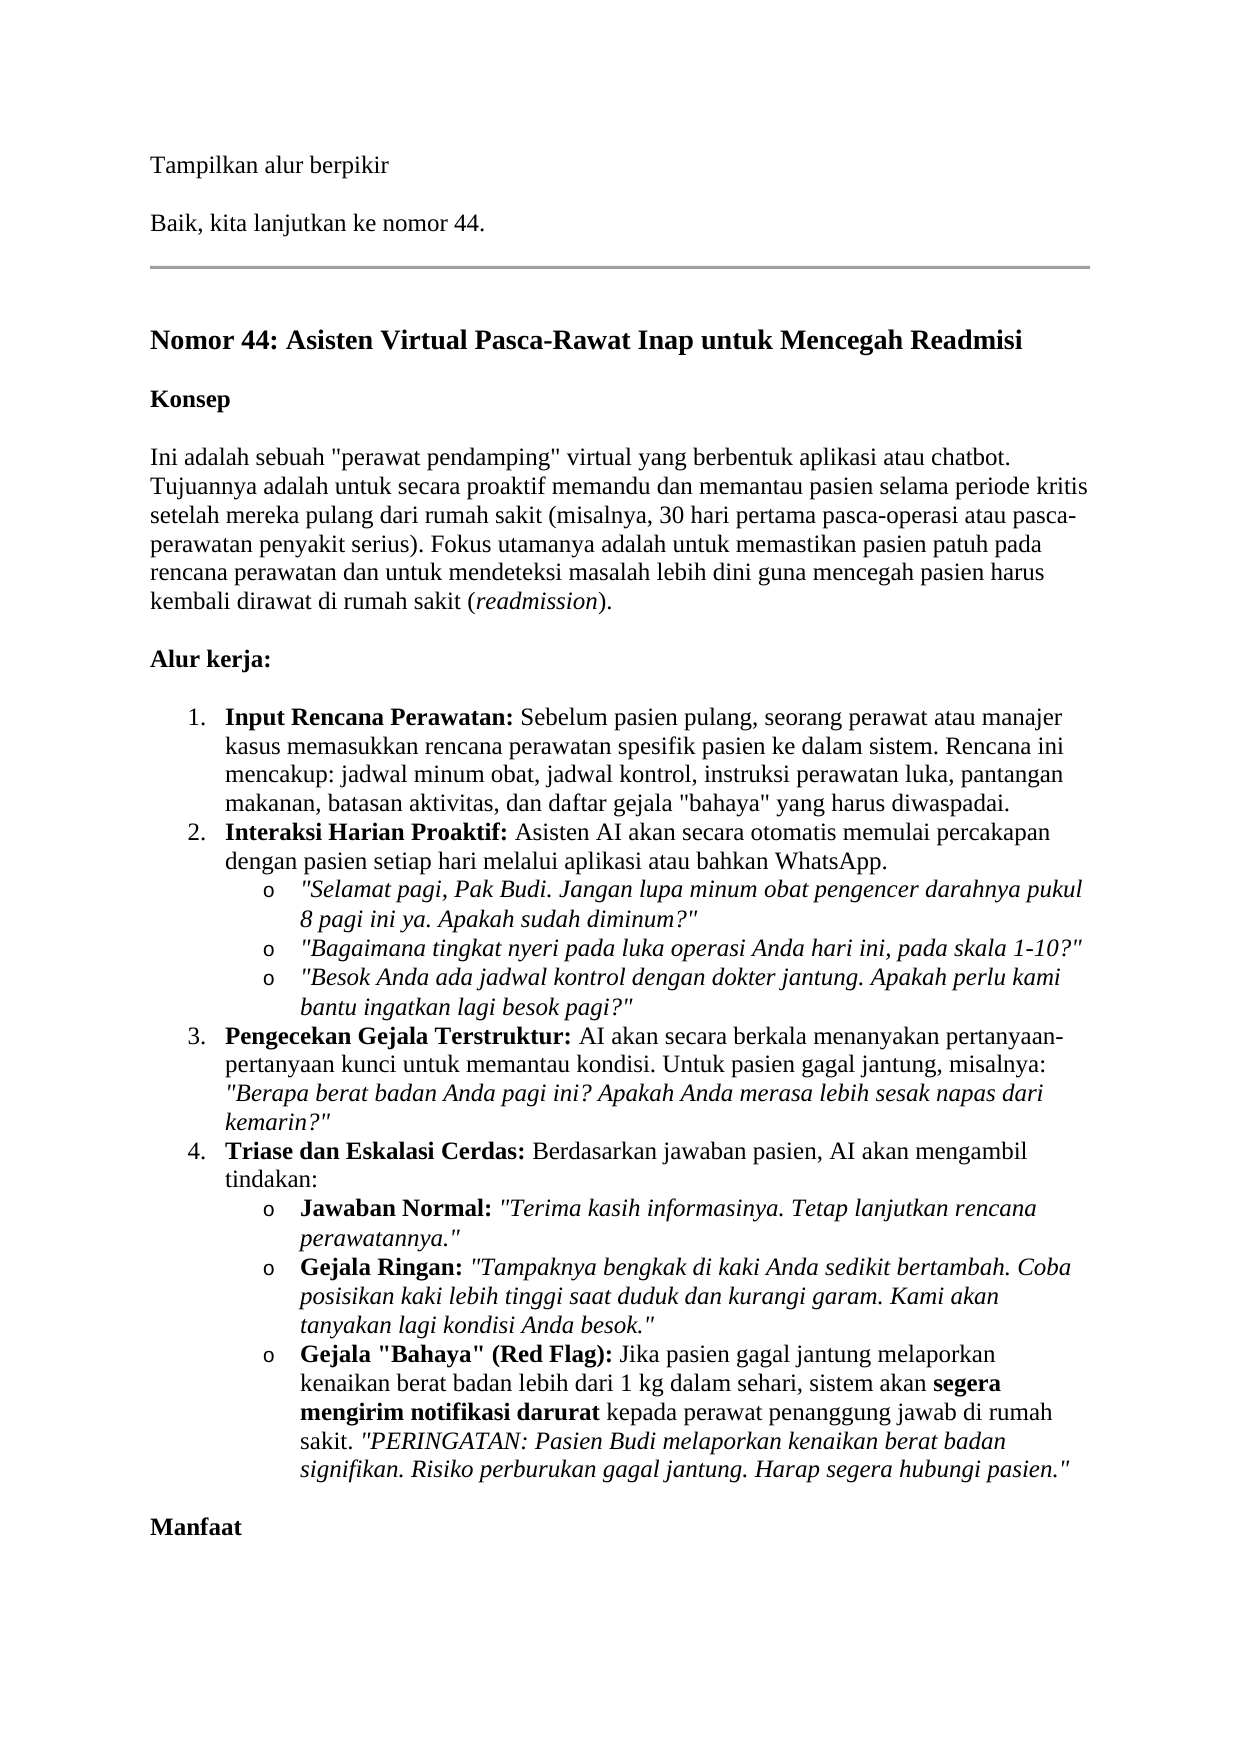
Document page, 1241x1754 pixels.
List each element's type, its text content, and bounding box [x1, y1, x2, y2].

text Nomor 44: Asisten Virtual Pasca-Rawat Inap untuk Mencegah Readmisi [150, 323, 1090, 355]
text Alur kerja: [150, 644, 1090, 673]
list "Selamat pagi, Pak Budi. Jangan lupa minum obat pengencer darahnya pukul 8 pagi ini ya. Apakah sudah diminum?" [262, 874, 1090, 933]
list Pengecekan Gejala Terstruktur: AI akan secara berkala menanyakan pertanyaan-pertanyaan kunci untuk memantau kondisi. Untuk pasien gagal jantung, misalnya: "Berapa berat badan Anda pagi ini? Apakah Anda merasa lebih sesak napas dari kemarin?" [187, 1021, 1090, 1136]
list "Besok Anda ada jadwal kontrol dengan dokter jantung. Apakah perlu kami bantu ingatkan lagi besok pagi?" [262, 962, 1090, 1021]
list Triase dan Eskalasi Cerdas: Berdasarkan jawaban pasien, AI akan mengambil tindakan: [187, 1136, 1090, 1193]
list Input Rencana Perawatan: Sebelum pasien pulang, seorang perawat atau manajer kasus memasukkan rencana perawatan spesifik pasien ke dalam sistem. Rencana ini mencakup: jadwal minum obat, jadwal kontrol, instruksi perawatan luka, pantangan makanan, batasan aktivitas, dan daftar gejala "bahaya" yang harus diwaspadai. [187, 702, 1090, 817]
text Ini adalah sebuah "perawat pendamping" virtual yang berbentuk aplikasi atau chatbot. Tujuannya adalah untuk secara proaktif memandu dan memantau pasien selama periode kritis setelah mereka pulang dari rumah sakit (misalnya, 30 hari pertama pasca-operasi atau pasca-perawatan penyakit serius). Fokus utamanya adalah untuk memastikan pasien patuh pada rencana perawatan dan untuk mendeteksi masalah lebih dini guna mencegah pasien harus kembali dirawat di rumah sakit (readmission). [150, 442, 1090, 615]
text Konsep [150, 384, 1090, 413]
list Interaksi Harian Proaktif: Asisten AI akan secara otomatis memulai percakapan dengan pasien setiap hari melalui aplikasi atau bahkan WhatsApp. [187, 817, 1090, 874]
list "Bagaimana tingkat nyeri pada luka operasi Anda hari ini, pada skala 1-10?" [262, 933, 1090, 962]
text Tampilkan alur berpikir [150, 150, 1090, 179]
text Baik, kita lanjutkan ke nomor 44. [150, 208, 1090, 237]
text Manfaat [150, 1512, 1090, 1541]
list Jawaban Normal: "Terima kasih informasinya. Tetap lanjutkan rencana perawatannya." [262, 1193, 1090, 1252]
list Gejala "Bahaya" (Red Flag): Jika pasien gagal jantung melaporkan kenaikan berat badan lebih dari 1 kg dalam sehari, sistem akan segera mengirim notifikasi darurat kepada perawat penanggung jawab di rumah sakit. "PERINGATAN: Pasien Budi melaporkan kenaikan berat badan signifikan. Risiko perburukan gagal jantung. Harap segera hubungi pasien." [262, 1339, 1090, 1483]
list Gejala Ringan: "Tampaknya bengkak di kaki Anda sedikit bertambah. Coba posisikan kaki lebih tinggi saat duduk dan kurangi garam. Kami akan tanyakan lagi kondisi Anda besok." [262, 1252, 1090, 1339]
